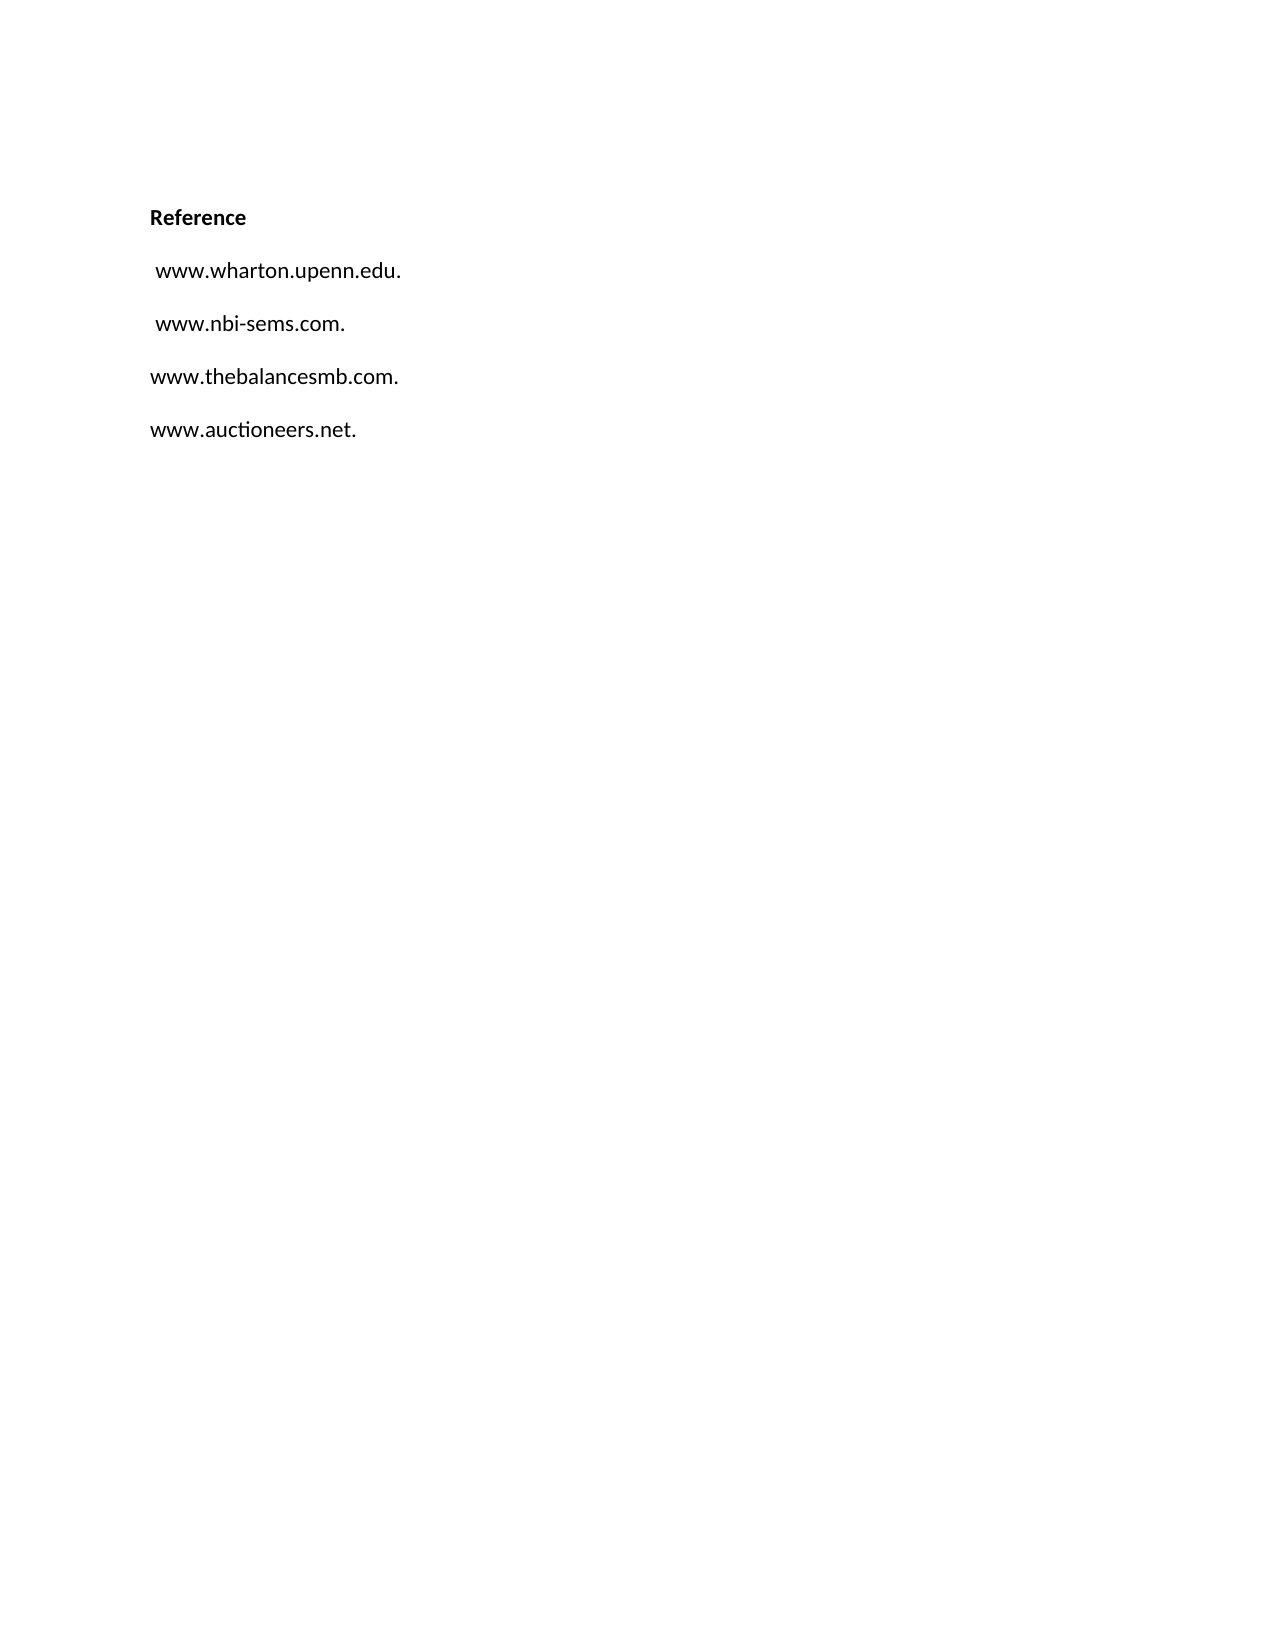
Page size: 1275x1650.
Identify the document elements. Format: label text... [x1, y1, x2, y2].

text Reference [150, 203, 1125, 231]
text www.wharton.upenn.edu. [150, 256, 1125, 284]
text www.thebalancesmb.com. [150, 362, 1125, 390]
text www.nbi-sems.com. [150, 309, 1125, 337]
text www.auctioneers.net. [150, 415, 1125, 443]
